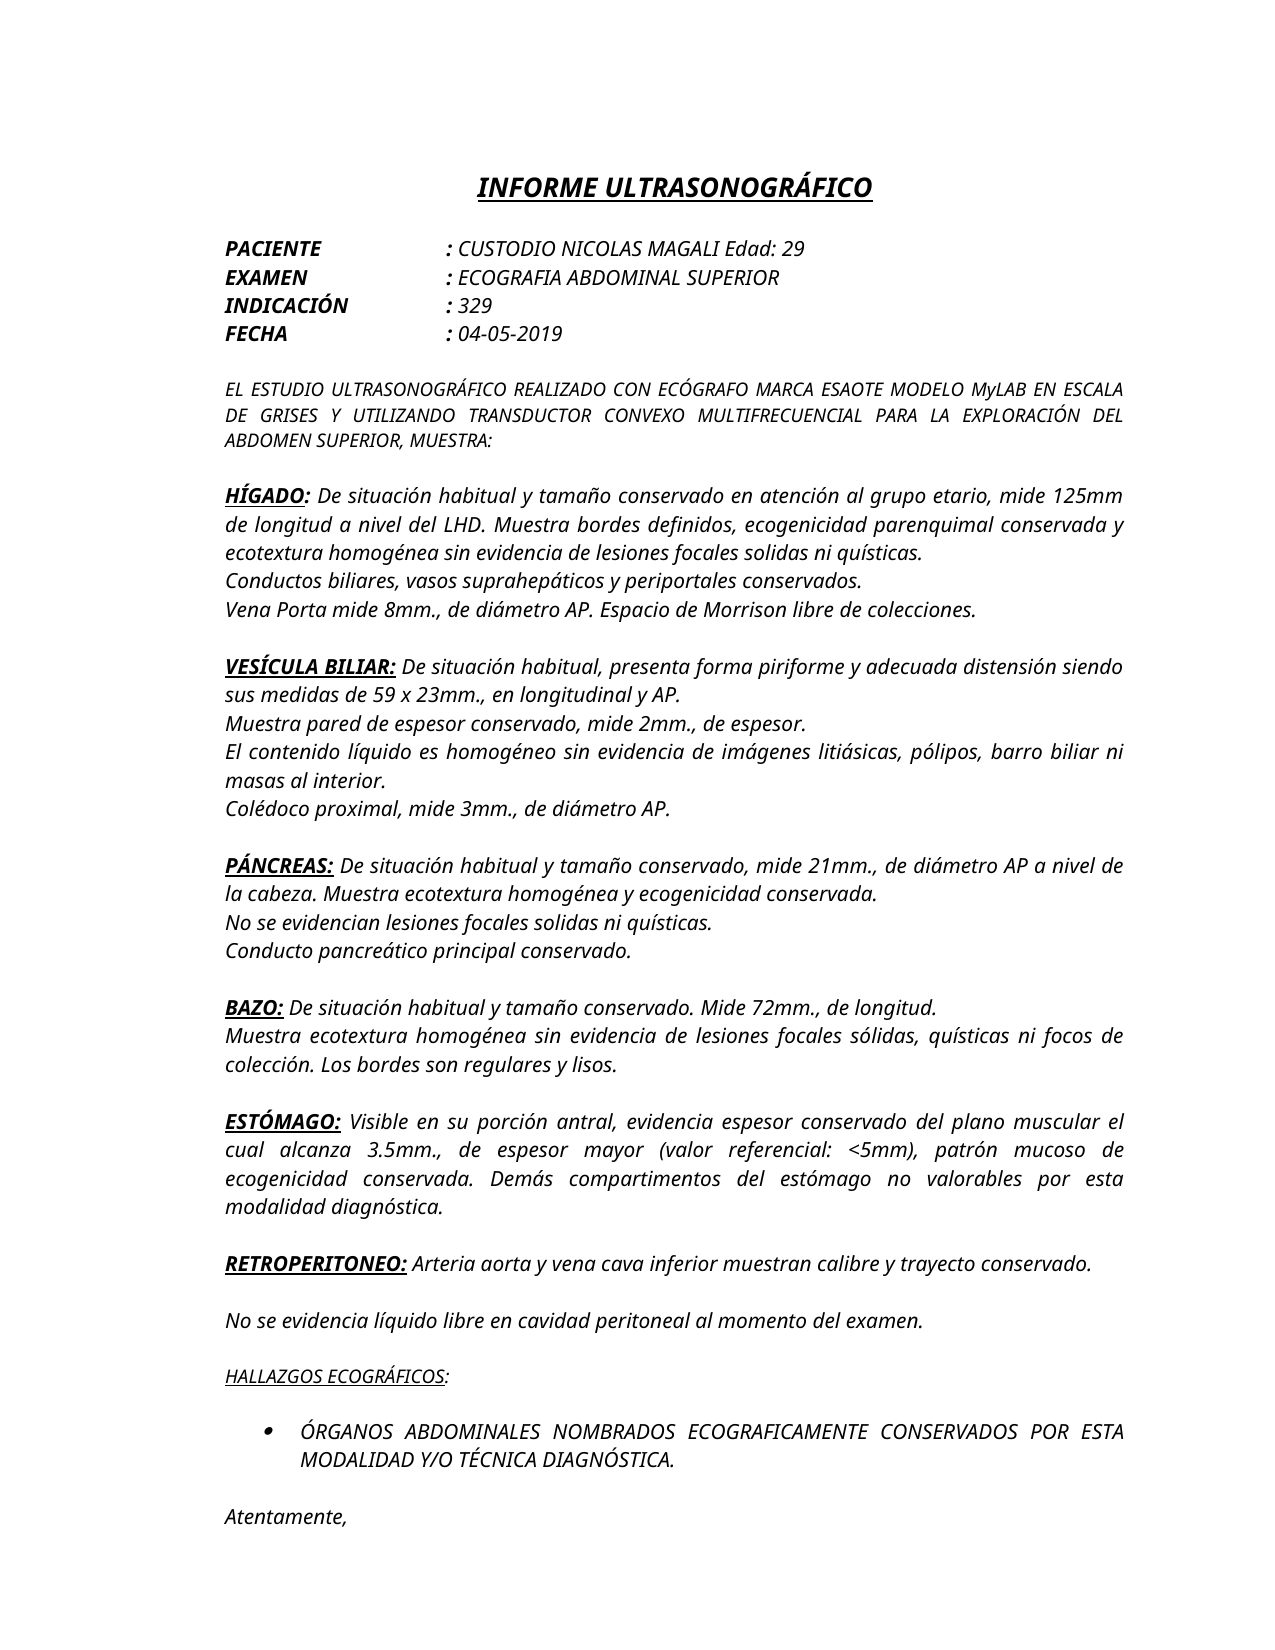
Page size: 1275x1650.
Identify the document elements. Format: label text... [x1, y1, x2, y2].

title INFORME ULTRASONOGRÁFICO [225, 168, 1125, 205]
text EXAMEN : ECOGRAFIA ABDOMINAL SUPERIOR [225, 263, 1125, 291]
subtitle HÍGADO: De situación habitual y tamaño conservado en atención al grupo etario, mide 125mm de longitud a nivel del LHD. Muestra bordes definidos, ecogenicidad parenquimal conservada y ecotextura homogénea sin evidencia de lesiones focales solidas ni quísticas. [225, 481, 1125, 567]
subtitle Atentamente, [225, 1502, 1125, 1531]
text PÁNCREAS: De situación habitual y tamaño conservado, mide 21mm., de diámetro AP a nivel de la cabeza. Muestra ecotextura homogénea y ecogenicidad conservada. [225, 851, 1125, 908]
text Conducto pancreático principal conservado. [225, 936, 1125, 965]
text No se evidencian lesiones focales solidas ni quísticas. [225, 908, 1125, 936]
text FECHA : 04-05-2019 [225, 319, 1125, 348]
list ÓRGANOS ABDOMINALES NOMBRADOS ECOGRAFICAMENTE CONSERVADOS POR ESTA MODALIDAD Y/O TÉCNICA DIAGNÓSTICA. [262, 1417, 1125, 1474]
text HALLAZGOS ECOGRÁFICOS: [225, 1363, 1125, 1388]
text PACIENTE : CUSTODIO NICOLAS MAGALI Edad: 29 [225, 234, 1125, 263]
text Muestra ecotextura homogénea sin evidencia de lesiones focales sólidas, quísticas ni focos de colección. Los bordes son regulares y lisos. [225, 1022, 1125, 1078]
text El contenido líquido es homogéneo sin evidencia de imágenes litiásicas, pólipos, barro biliar ni masas al interior. [225, 737, 1125, 794]
text BAZO: De situación habitual y tamaño conservado. Mide 72mm., de longitud. [225, 993, 1125, 1022]
subtitle Conductos biliares, vasos suprahepáticos y periportales conservados. [225, 567, 1125, 595]
subtitle Vena Porta mide 8mm., de diámetro AP. Espacio de Morrison libre de colecciones. [225, 595, 1125, 623]
text RETROPERITONEO: Arteria aorta y vena cava inferior muestran calibre y trayecto conservado. [225, 1249, 1125, 1278]
text Muestra pared de espesor conservado, mide 2mm., de espesor. [225, 709, 1125, 737]
subtitle EL ESTUDIO ULTRASONOGRÁFICO REALIZADO CON ECÓGRAFO MARCA ESAOTE MODELO MyLAB EN ESCALA DE GRISES Y UTILIZANDO TRANSDUCTOR CONVEXO MULTIFRECUENCIAL PARA LA EXPLORACIÓN DEL ABDOMEN SUPERIOR, MUESTRA: [225, 376, 1125, 453]
text No se evidencia líquido libre en cavidad peritoneal al momento del examen. [225, 1306, 1125, 1334]
text Colédoco proximal, mide 3mm., de diámetro AP. [225, 794, 1125, 823]
text ESTÓMAGO: Visible en su porción antral, evidencia espesor conservado del plano muscular el cual alcanza 3.5mm., de espesor mayor (valor referencial: <5mm), patrón mucoso de ecogenicidad conservada. Demás compartimentos del estómago no valorables por esta modalidad diagnóstica. [225, 1107, 1125, 1221]
text VESÍCULA BILIAR: De situación habitual, presenta forma piriforme y adecuada distensión siendo sus medidas de 59 x 23mm., en longitudinal y AP. [225, 652, 1125, 709]
text INDICACIÓN : 329 [225, 291, 1125, 319]
